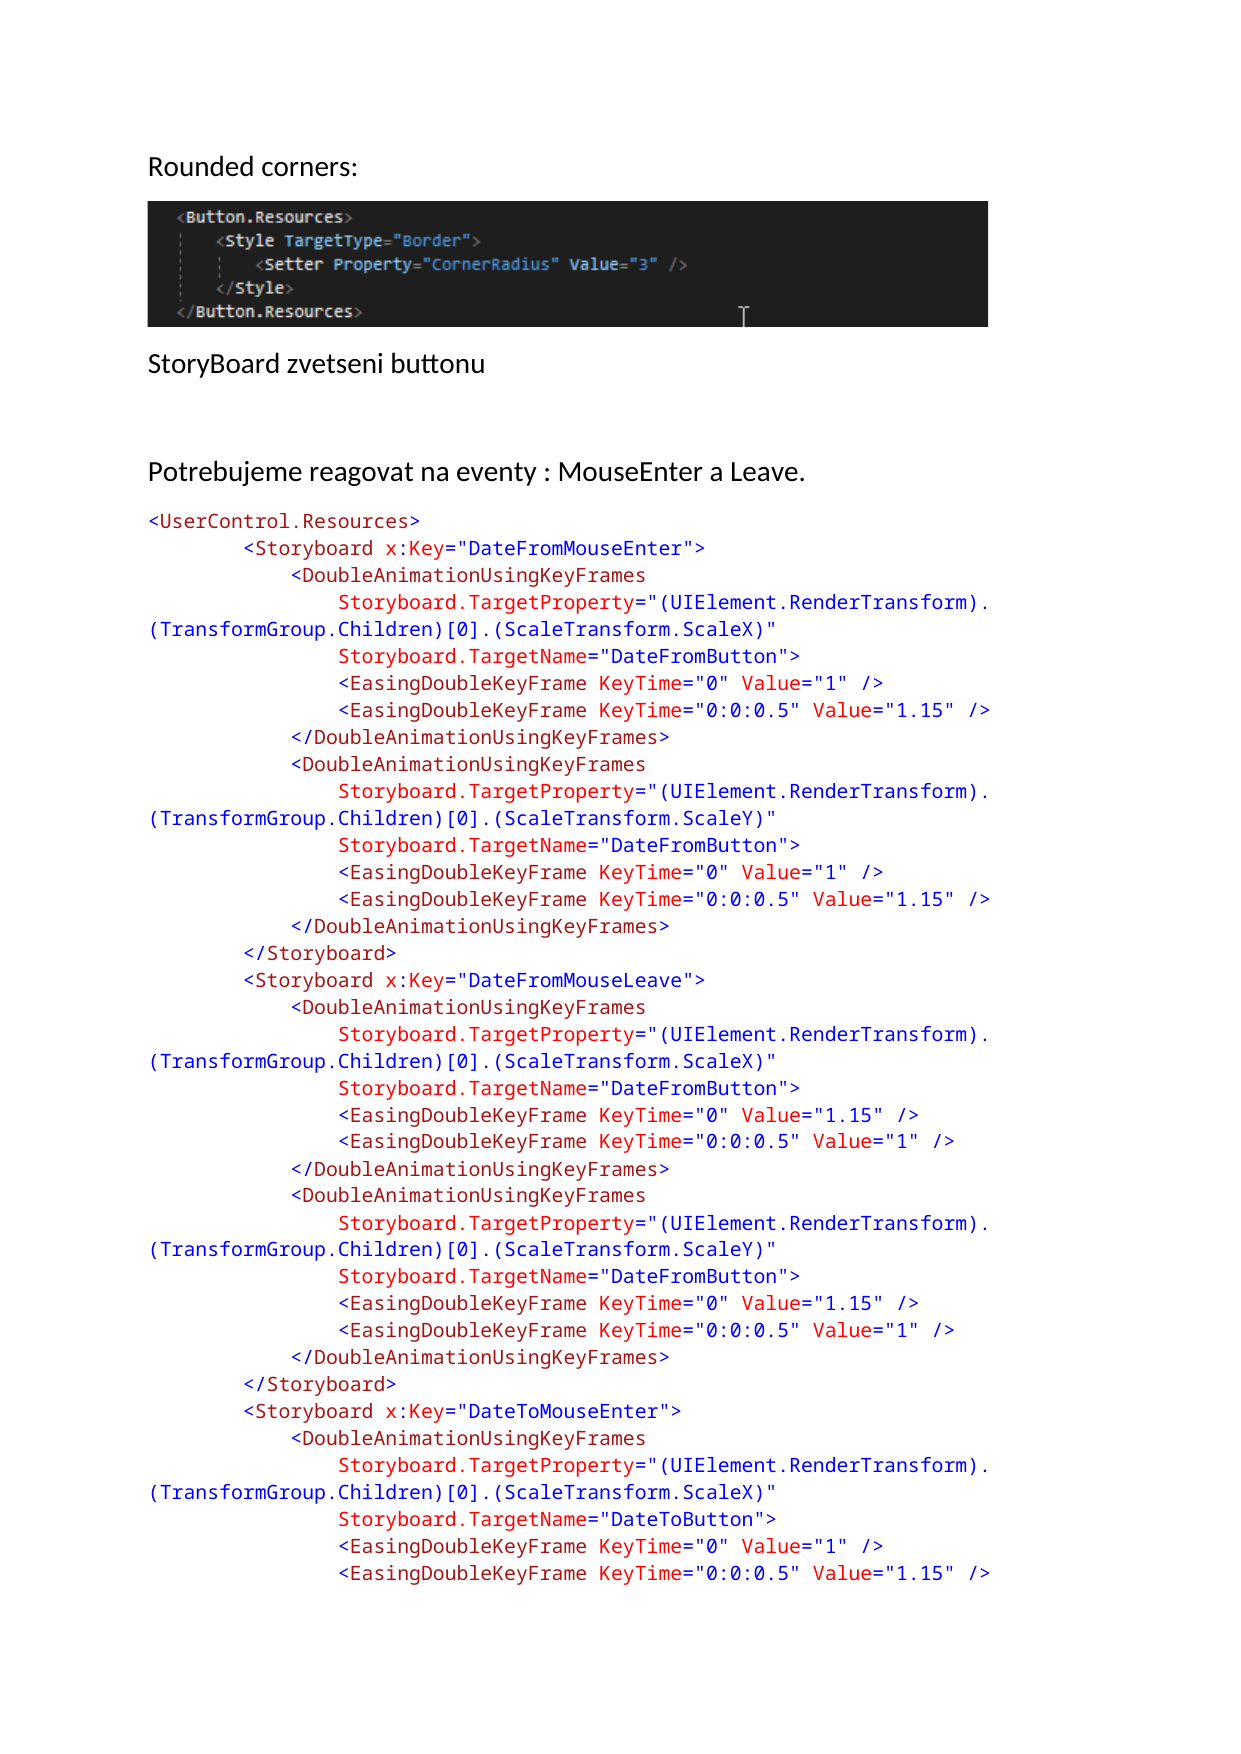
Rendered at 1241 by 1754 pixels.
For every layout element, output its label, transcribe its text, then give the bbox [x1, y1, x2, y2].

text Storyboard.TargetProperty="(UIElement.RenderTransform).(TransformGroup.Children)[0].(ScaleTransform.ScaleX)" [148, 1452, 1093, 1506]
text Rounded corners: [148, 148, 1093, 183]
text Storyboard.TargetName="DateFromButton"> [148, 1074, 1093, 1101]
text <EasingDoubleKeyFrame KeyTime="0" Value="1" /> [148, 858, 1093, 885]
text <EasingDoubleKeyFrame KeyTime="0" Value="1.15" /> [148, 1101, 1093, 1128]
text Storyboard.TargetName="DateFromButton"> [148, 831, 1093, 858]
text <EasingDoubleKeyFrame KeyTime="0:0:0.5" Value="1" /> [148, 1317, 1093, 1344]
text <EasingDoubleKeyFrame KeyTime="0:0:0.5" Value="1" /> [148, 1128, 1093, 1155]
text </DoubleAnimationUsingKeyFrames> [148, 723, 1093, 750]
text <DoubleAnimationUsingKeyFrames [148, 561, 1093, 588]
text Storyboard.TargetProperty="(UIElement.RenderTransform).(TransformGroup.Children)[0].(ScaleTransform.ScaleX)" [148, 1020, 1093, 1074]
text <Storyboard x:Key="DateFromMouseLeave"> [148, 966, 1093, 993]
text <EasingDoubleKeyFrame KeyTime="0:0:0.5" Value="1.15" /> [148, 696, 1093, 723]
text Storyboard.TargetName="DateFromButton"> [148, 1263, 1093, 1290]
text <EasingDoubleKeyFrame KeyTime="0" Value="1" /> [148, 669, 1093, 696]
text </Storyboard> [148, 939, 1093, 966]
text <EasingDoubleKeyFrame KeyTime="0" Value="1.15" /> [148, 1290, 1093, 1317]
text StoryBoard zvetseni buttonu [148, 345, 1093, 381]
text <Storyboard x:Key="DateFromMouseEnter"> [148, 534, 1093, 561]
text </DoubleAnimationUsingKeyFrames> [148, 1344, 1093, 1371]
text Storyboard.TargetProperty="(UIElement.RenderTransform).(TransformGroup.Children)[0].(ScaleTransform.ScaleY)" [148, 1209, 1093, 1263]
text <EasingDoubleKeyFrame KeyTime="0:0:0.5" Value="1.15" /> [148, 885, 1093, 912]
text <DoubleAnimationUsingKeyFrames [148, 750, 1093, 777]
text Storyboard.TargetProperty="(UIElement.RenderTransform).(TransformGroup.Children)[0].(ScaleTransform.ScaleY)" [148, 777, 1093, 831]
text Storyboard.TargetName="DateToButton"> [148, 1506, 1093, 1532]
text </Storyboard> [148, 1371, 1093, 1398]
text </DoubleAnimationUsingKeyFrames> [148, 1155, 1093, 1182]
text </DoubleAnimationUsingKeyFrames> [148, 912, 1093, 939]
text <UserControl.Resources> [148, 507, 1093, 534]
text <EasingDoubleKeyFrame KeyTime="0:0:0.5" Value="1.15" /> [148, 1559, 1093, 1586]
text Storyboard.TargetProperty="(UIElement.RenderTransform).(TransformGroup.Children)[0].(ScaleTransform.ScaleX)" [148, 588, 1093, 642]
text Storyboard.TargetName="DateFromButton"> [148, 642, 1093, 669]
text <DoubleAnimationUsingKeyFrames [148, 993, 1093, 1020]
text Potrebujeme reagovat na eventy : MouseEnter a Leave. [148, 453, 1093, 489]
text <EasingDoubleKeyFrame KeyTime="0" Value="1" /> [148, 1532, 1093, 1559]
picture [147, 201, 989, 327]
text <DoubleAnimationUsingKeyFrames [148, 1424, 1093, 1452]
text <Storyboard x:Key="DateToMouseEnter"> [148, 1398, 1093, 1424]
text <DoubleAnimationUsingKeyFrames [148, 1182, 1093, 1209]
